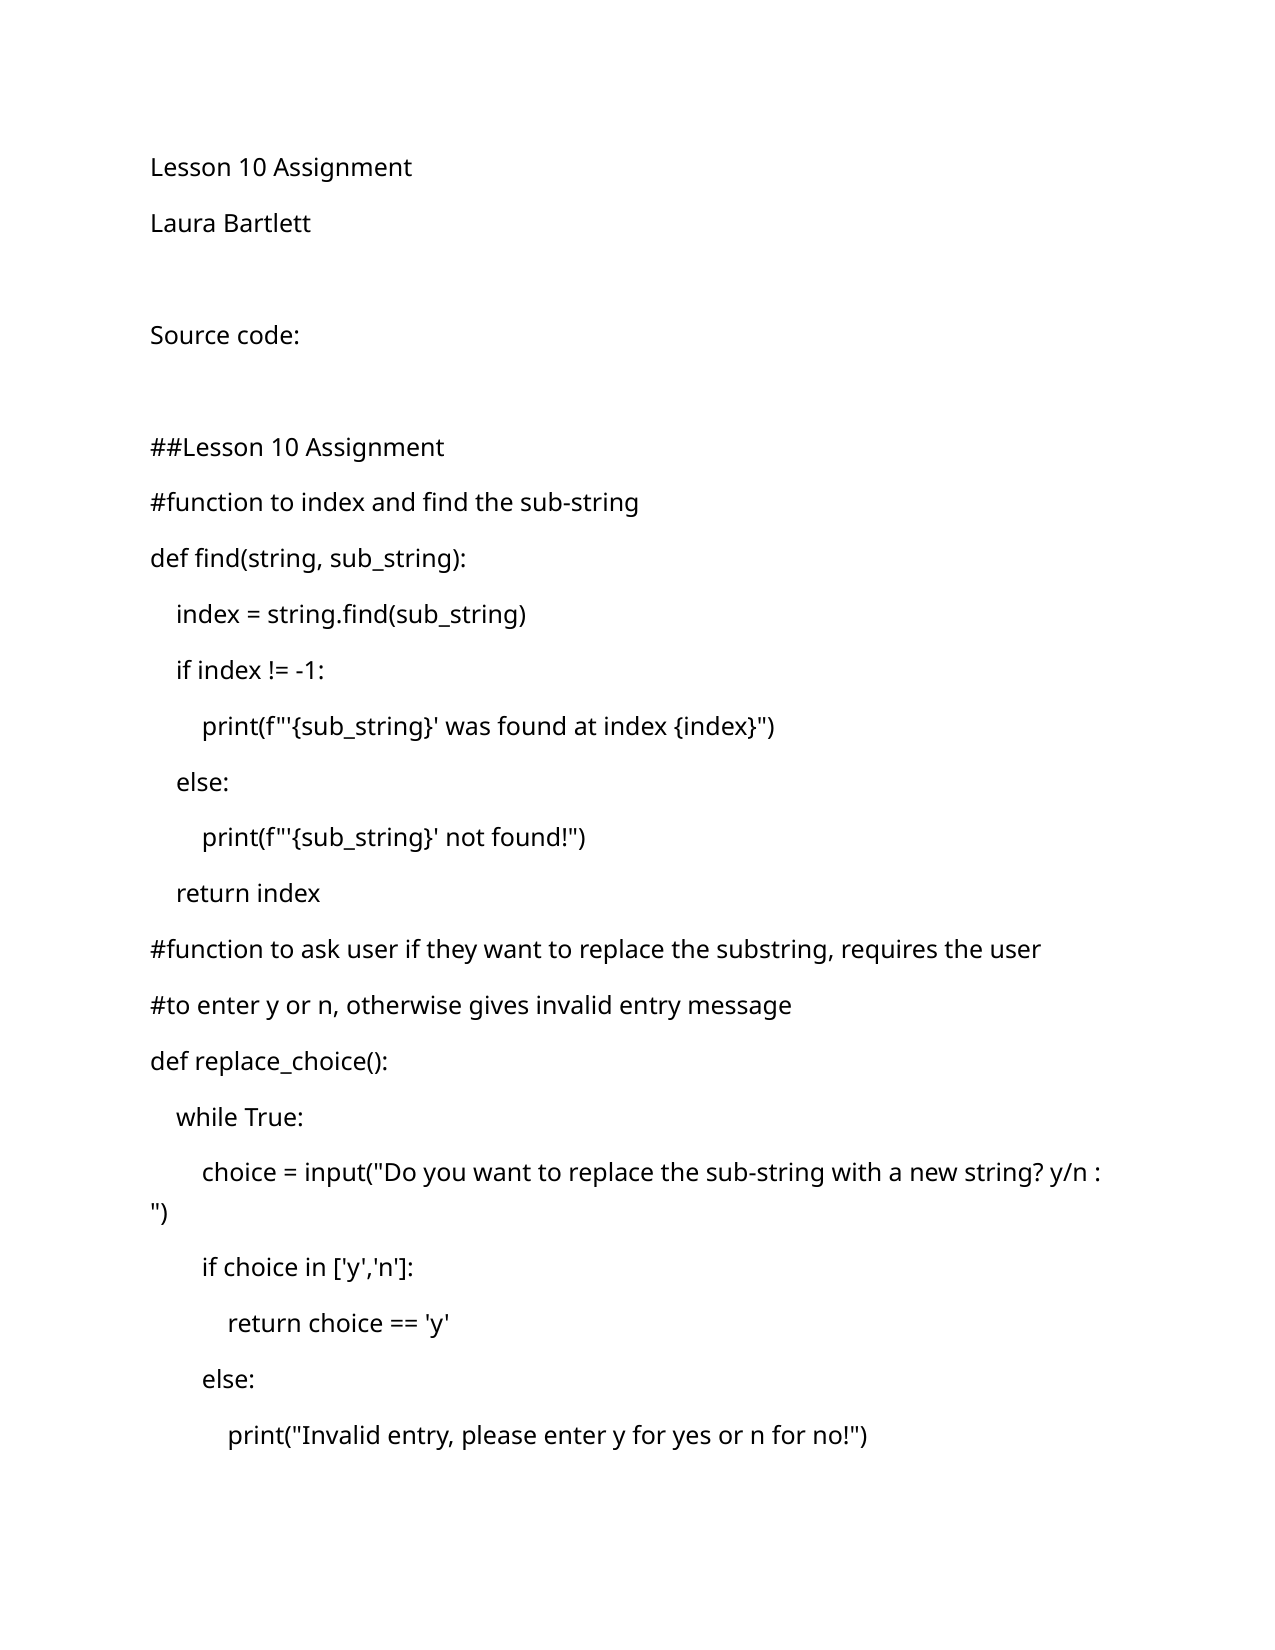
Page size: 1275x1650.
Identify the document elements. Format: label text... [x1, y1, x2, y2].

text else: [150, 764, 1125, 798]
text ##Lesson 10 Assignment [150, 429, 1125, 463]
text #to enter y or n, otherwise gives invalid entry message [150, 987, 1125, 1022]
text if index != -1: [150, 652, 1125, 687]
text return index [150, 876, 1125, 910]
text Source code: [150, 317, 1125, 352]
text Lesson 10 Assignment [150, 150, 1125, 184]
text index = string.find(sub_string) [150, 597, 1125, 631]
text Laura Bartlett [150, 206, 1125, 240]
text while True: [150, 1099, 1125, 1133]
text print(f"'{sub_string}' was found at index {index}") [150, 708, 1125, 742]
text return choice == 'y' [150, 1306, 1125, 1340]
text def find(string, sub_string): [150, 541, 1125, 575]
text choice = input("Do you want to replace the sub-string with a new string? y/n : ") [150, 1155, 1125, 1228]
text #function to ask user if they want to replace the substring, requires the user [150, 932, 1125, 966]
text print("Invalid entry, please enter y for yes or n for no!") [150, 1417, 1125, 1452]
text if choice in ['y','n']: [150, 1250, 1125, 1284]
text #function to index and find the sub-string [150, 485, 1125, 519]
text def replace_choice(): [150, 1043, 1125, 1077]
text else: [150, 1362, 1125, 1396]
text print(f"'{sub_string}' not found!") [150, 820, 1125, 854]
